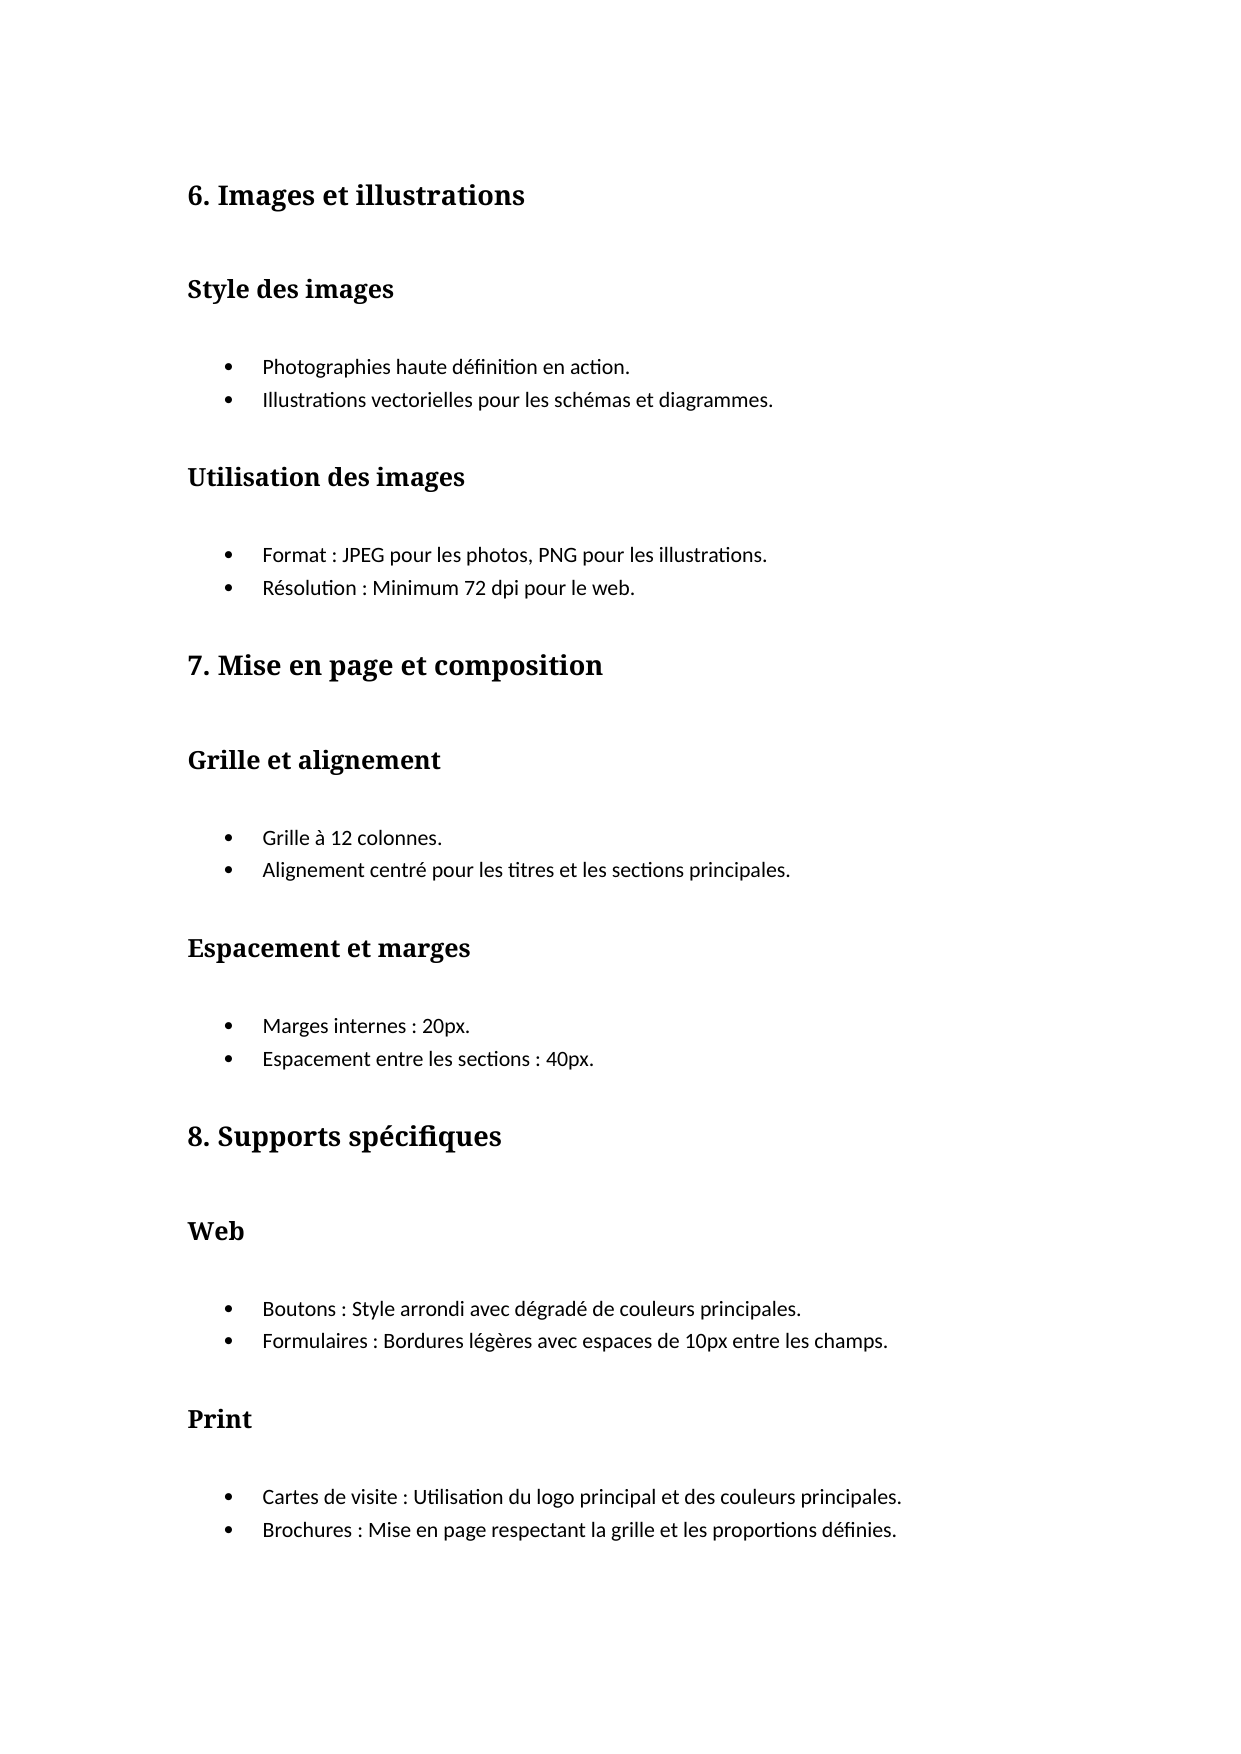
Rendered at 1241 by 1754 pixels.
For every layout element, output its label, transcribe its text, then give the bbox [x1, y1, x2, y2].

list Alignement centré pour les titres et les sections principales. [225, 854, 1053, 886]
subtitle 7. Mise en page et composition [187, 633, 1053, 698]
list Brochures : Mise en page respectant la grille et les proportions définies. [225, 1513, 1053, 1545]
subtitle Utilisation des images [187, 444, 1053, 509]
subtitle Grille et alignement [187, 727, 1053, 792]
subtitle 6. Images et illustrations [187, 162, 1053, 227]
list Formulaires : Bordures légères avec espaces de 10px entre les champs. [225, 1324, 1053, 1357]
subtitle Web [187, 1198, 1053, 1263]
list Boutons : Style arrondi avec dégradé de couleurs principales. [225, 1292, 1053, 1324]
subtitle Espacement et marges [187, 915, 1053, 980]
subtitle Print [187, 1386, 1053, 1451]
list Grille à 12 colonnes. [225, 821, 1053, 854]
list Résolution : Minimum 72 dpi pour le web. [225, 571, 1053, 604]
list Photographies haute définition en action. [225, 350, 1053, 383]
subtitle 8. Supports spécifiques [187, 1104, 1053, 1169]
subtitle Style des images [187, 256, 1053, 321]
list Cartes de visite : Utilisation du logo principal et des couleurs principales. [225, 1480, 1053, 1513]
list Marges internes : 20px. [225, 1009, 1053, 1042]
list Format : JPEG pour les photos, PNG pour les illustrations. [225, 539, 1053, 571]
list Illustrations vectorielles pour les schémas et diagrammes. [225, 383, 1053, 415]
list Espacement entre les sections : 40px. [225, 1042, 1053, 1074]
